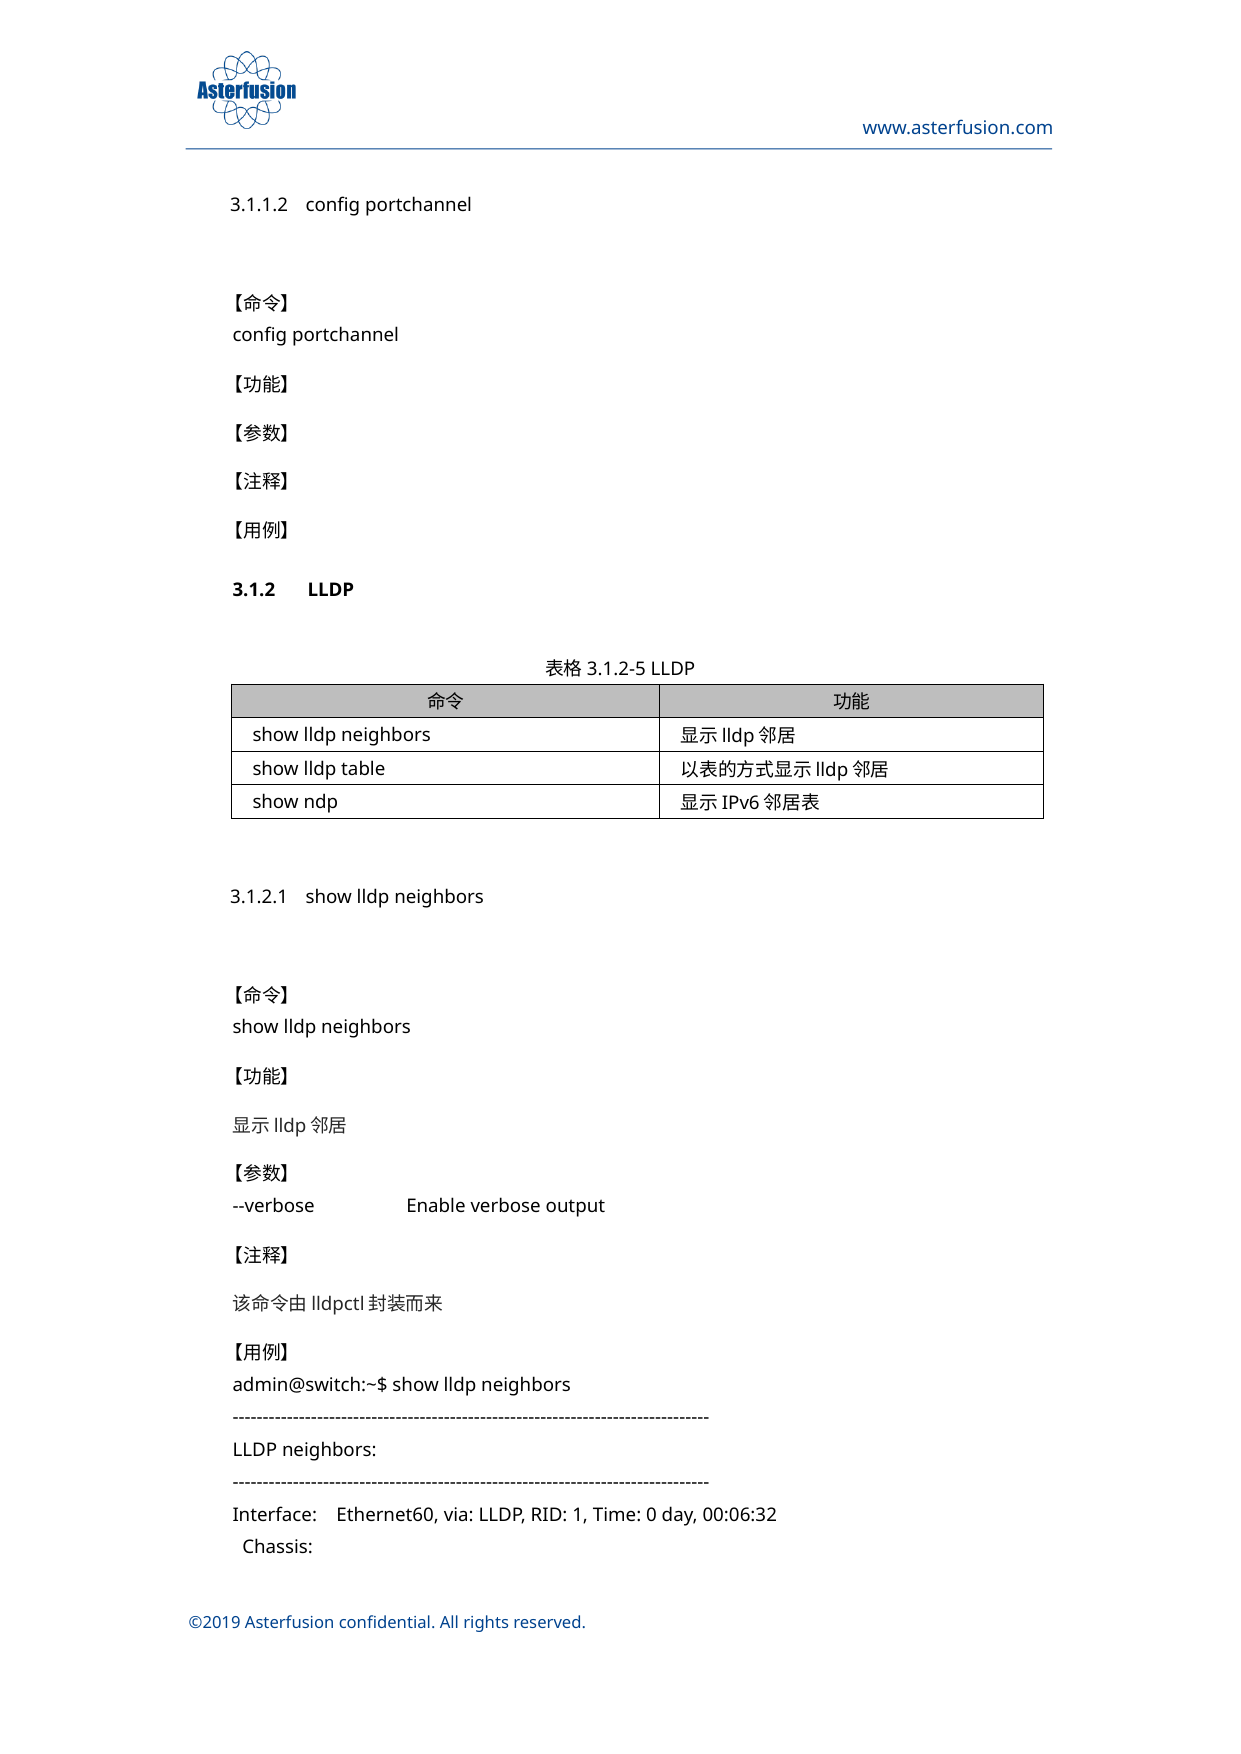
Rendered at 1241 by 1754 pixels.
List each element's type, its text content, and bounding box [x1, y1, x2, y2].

text admin@switch:~$ show lldp neighbors [232, 1368, 1053, 1400]
text 【参数】 [224, 1156, 1053, 1189]
text --verbose Enable verbose output [232, 1189, 1053, 1221]
text 显示lldp邻居 [232, 1108, 1053, 1140]
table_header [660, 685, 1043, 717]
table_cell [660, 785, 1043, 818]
text 【参数】 [224, 416, 1053, 448]
text 【注释】 [224, 1238, 1053, 1270]
text show lldp neighbors [232, 1010, 1053, 1043]
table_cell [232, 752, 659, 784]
text 【命令】 [224, 978, 1053, 1010]
text Interface: Ethernet60, via: LLDP, RID: 1, Time: 0 day, 00:06:32 [232, 1498, 1053, 1530]
text ------------------------------------------------------------------------------- [232, 1400, 1053, 1433]
text 【命令】 [224, 286, 1053, 318]
text config portchannel [232, 318, 1053, 351]
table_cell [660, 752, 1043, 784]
subtitle show lldp neighbors [230, 884, 1053, 909]
text 【功能】 [224, 367, 1053, 399]
text 【用例】 [224, 513, 1053, 546]
text 该命令由lldpctl封装而来 [232, 1286, 1053, 1319]
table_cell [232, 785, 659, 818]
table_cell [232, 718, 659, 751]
subtitle config portchannel [230, 192, 1053, 217]
text 【功能】 [224, 1059, 1053, 1091]
subtitle LLDP [232, 573, 1053, 605]
picture [197, 51, 296, 129]
text 【注释】 [224, 464, 1053, 497]
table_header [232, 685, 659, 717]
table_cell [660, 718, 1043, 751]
text LLDP neighbors: [232, 1433, 1053, 1465]
text ------------------------------------------------------------------------------- [232, 1465, 1053, 1498]
text Chassis: [232, 1530, 1053, 1563]
text 【用例】 [224, 1335, 1053, 1368]
